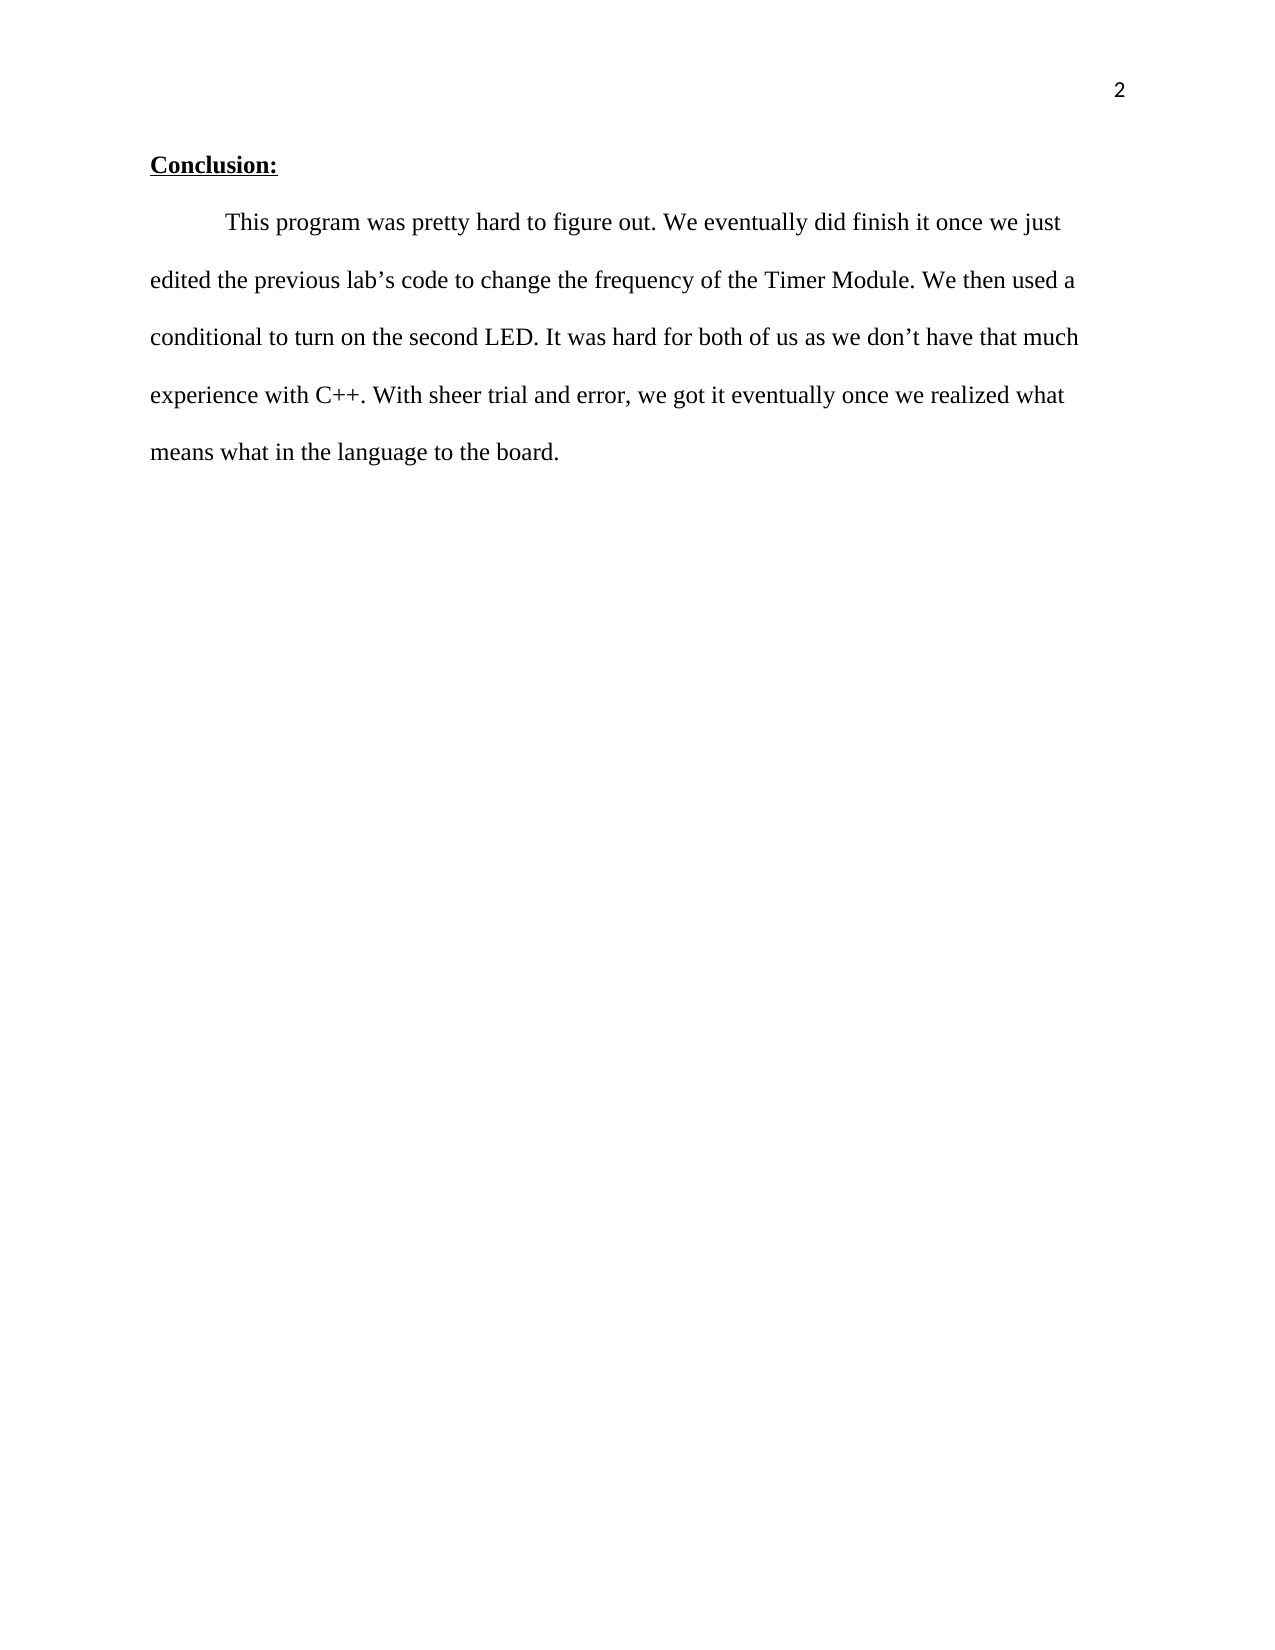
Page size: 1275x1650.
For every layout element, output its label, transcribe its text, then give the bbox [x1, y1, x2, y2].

text Conclusion: [150, 150, 1125, 179]
text This program was pretty hard to figure out. We eventually did finish it once we just edited the previous lab’s code to change the frequency of the Timer Module. We then used a conditional to turn on the second LED. It was hard for both of us as we don’t have that much experience with C++. With sheer trial and error, we got it eventually once we realized what means what in the language to the board. [150, 207, 1125, 466]
